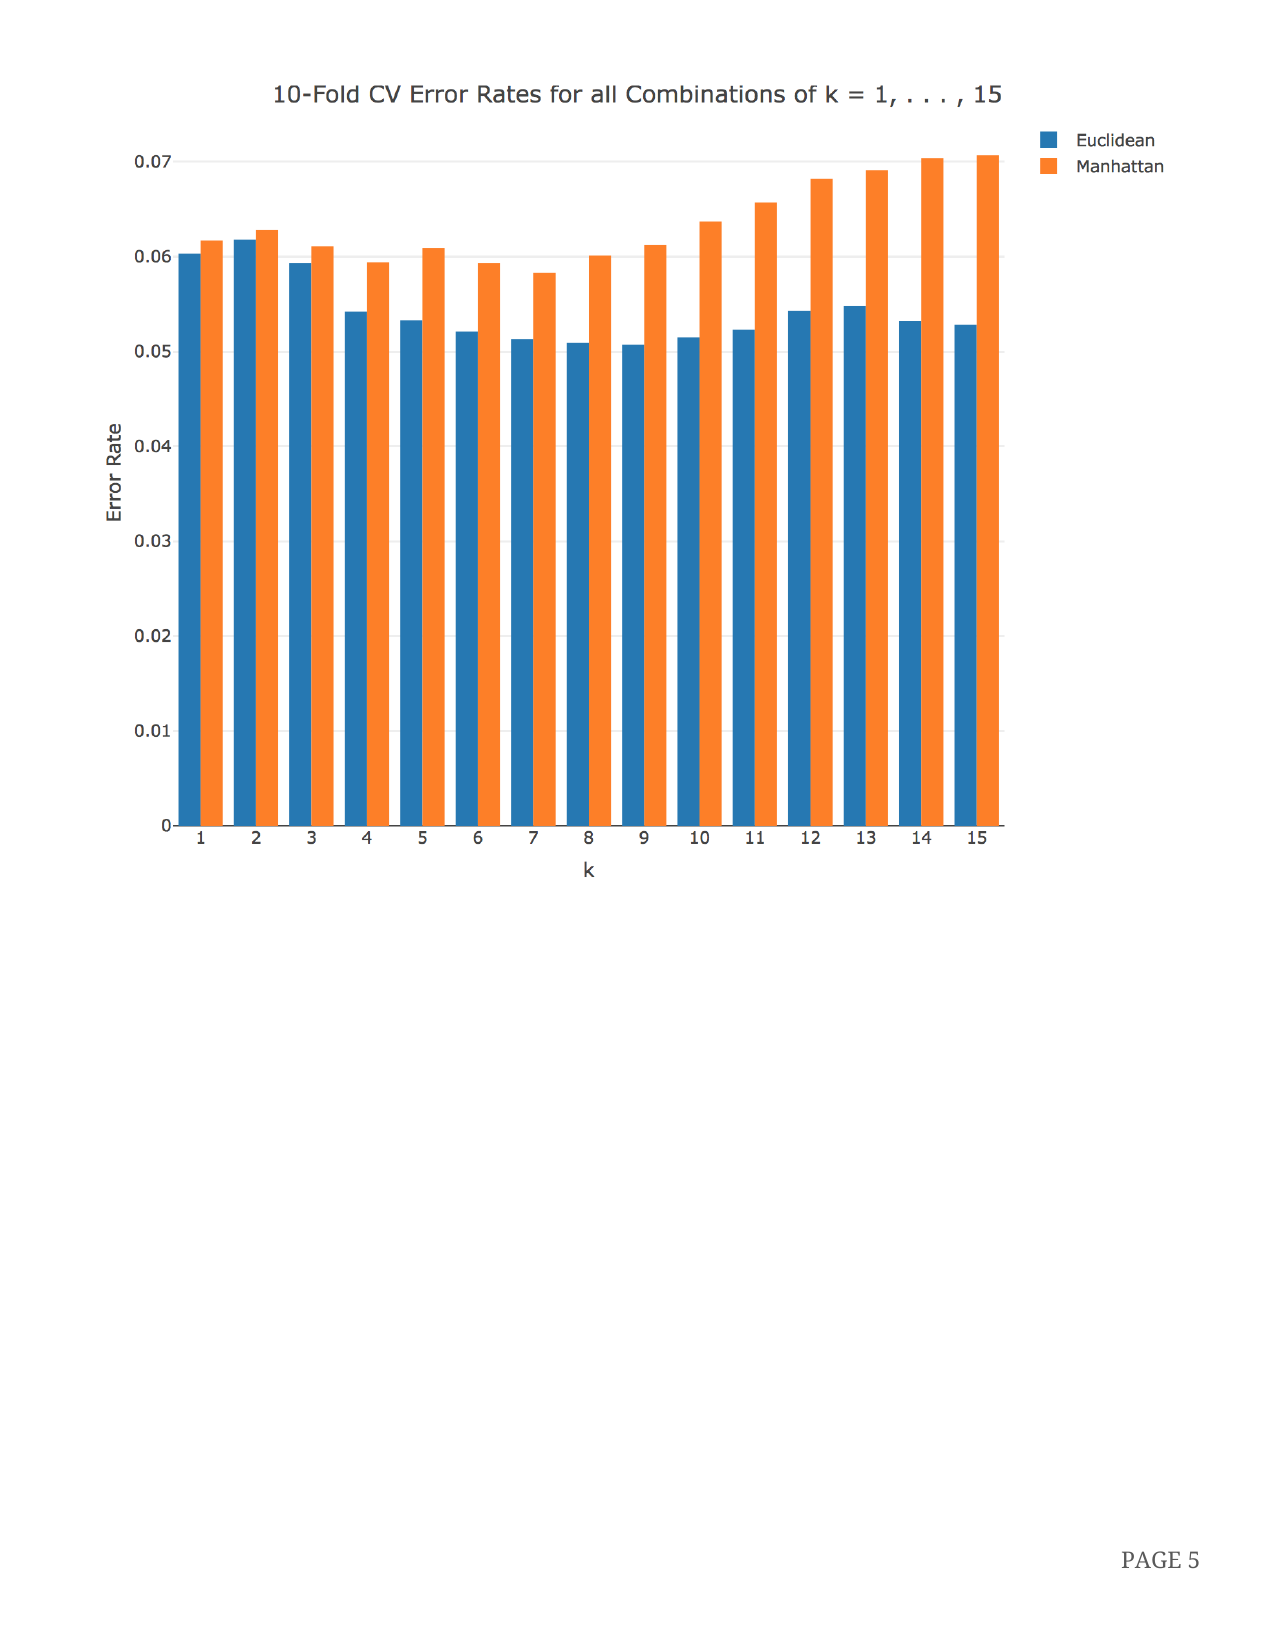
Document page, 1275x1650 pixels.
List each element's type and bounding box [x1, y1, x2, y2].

picture [90, 75, 1200, 893]
